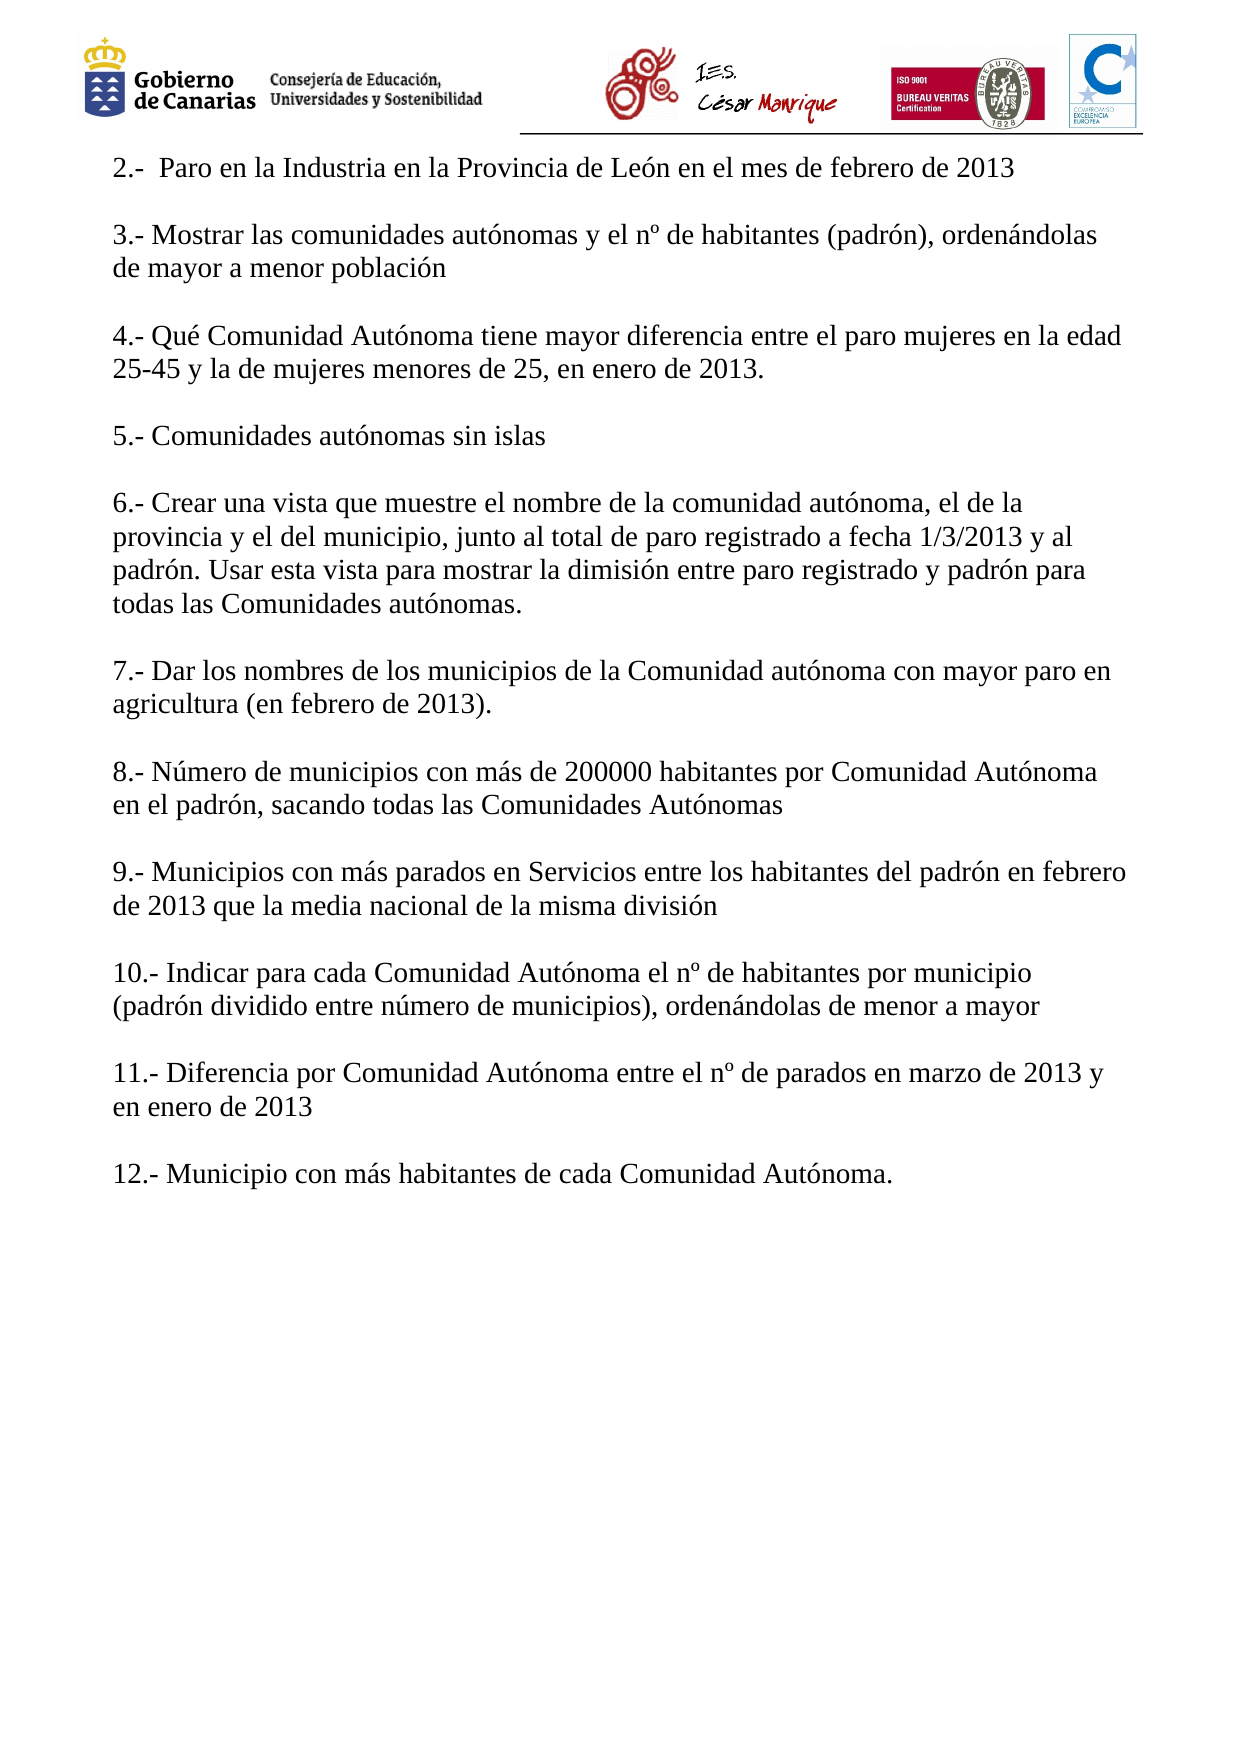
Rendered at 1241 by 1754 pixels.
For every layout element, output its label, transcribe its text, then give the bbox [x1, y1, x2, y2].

text 6.- Crear una vista que muestre el nombre de la comunidad autónoma, el de la provincia y el del municipio, junto al total de paro registrado a fecha 1/3/2013 y al padrón. Usar esta vista para mostrar la dimisión entre paro registrado y padrón para todas las Comunidades autónomas. [112, 485, 1128, 619]
text 5.- Comunidades autónomas sin islas [112, 418, 1128, 452]
text 3.- Mostrar las comunidades autónomas y el nº de habitantes (padrón), ordenándolas de mayor a menor población [112, 217, 1128, 284]
text 2.- Paro en la Industria en la Provincia de León en el mes de febrero de 2013 [112, 150, 1128, 183]
text 11.- Diferencia por Comunidad Autónoma entre el nº de parados en marzo de 2013 y en enero de 2013 [112, 1056, 1128, 1123]
text 9.- Municipios con más parados en Servicios entre los habitantes del padrón en febrero de 2013 que la media nacional de la misma división [112, 854, 1128, 921]
text 4.- Qué Comunidad Autónoma tiene mayor diferencia entre el paro mujeres en la edad 25-45 y la de mujeres menores de 25, en enero de 2013. [112, 318, 1128, 385]
picture [519, 32, 1144, 139]
text 8.- Número de municipios con más de 200000 habitantes por Comunidad Autónoma en el padrón, sacando todas las Comunidades Autónomas [112, 754, 1128, 821]
text 7.- Dar los nombres de los municipios de la Comunidad autónoma con mayor paro en agricultura (en febrero de 2013). [112, 653, 1128, 720]
text 10.- Indicar para cada Comunidad Autónoma el nº de habitantes por municipio (padrón dividido entre número de municipios), ordenándolas de menor a mayor [112, 955, 1128, 1022]
text 12.- Municipio con más habitantes de cada Comunidad Autónoma. [112, 1156, 1128, 1190]
picture [76, 32, 512, 135]
